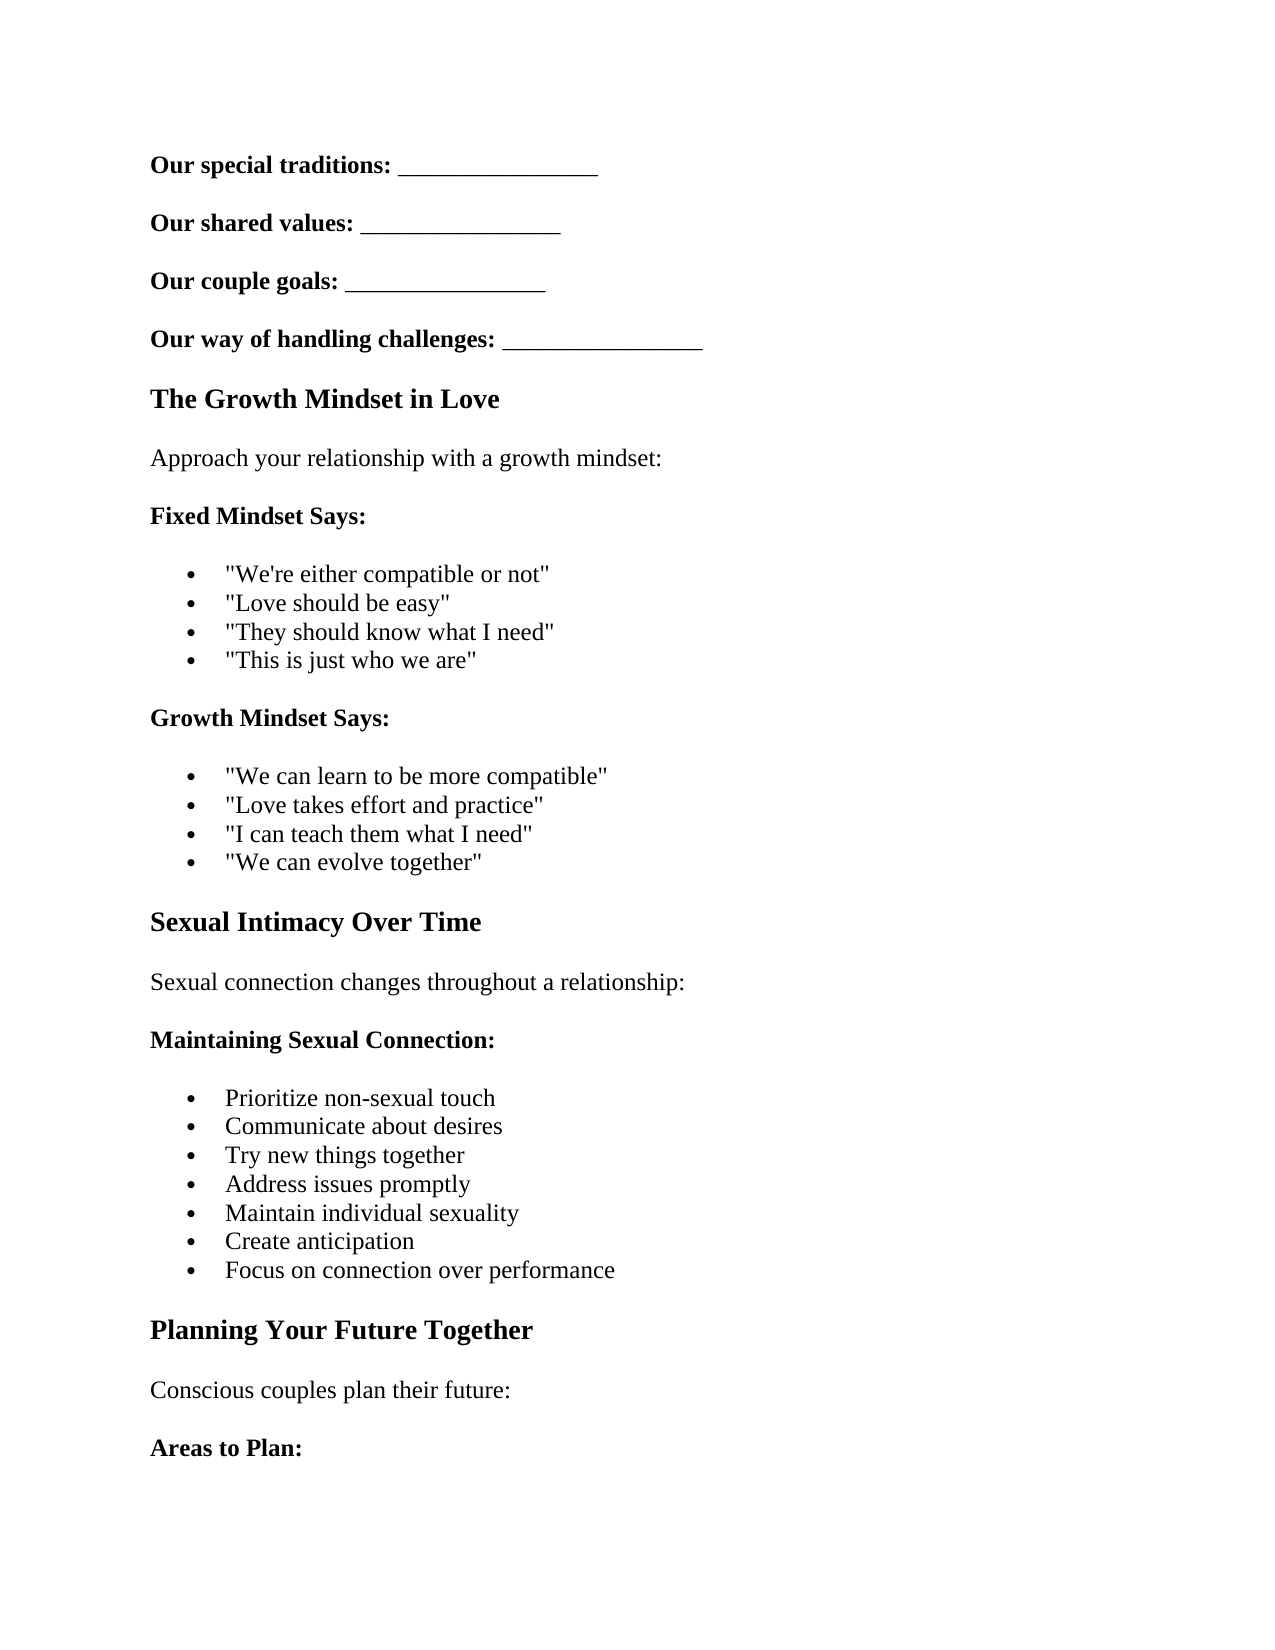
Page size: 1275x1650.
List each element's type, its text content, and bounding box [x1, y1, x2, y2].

text Fixed Mindset Says: [150, 501, 1125, 530]
list Prioritize non-sexual touch [187, 1083, 1125, 1111]
list "We can evolve together" [187, 847, 1125, 876]
list Communicate about desires [187, 1111, 1125, 1140]
text Areas to Plan: [150, 1433, 1125, 1461]
list Address issues promptly [187, 1169, 1125, 1198]
list Try new things together [187, 1140, 1125, 1169]
text Sexual Intimacy Over Time [150, 905, 1125, 938]
list "Love should be easy" [187, 588, 1125, 617]
list "We can learn to be more compatible" [187, 761, 1125, 790]
text Maintaining Sexual Connection: [150, 1025, 1125, 1053]
list "They should know what I need" [187, 617, 1125, 645]
list "We're either compatible or not" [187, 559, 1125, 588]
text Growth Mindset Says: [150, 703, 1125, 732]
list Create anticipation [187, 1226, 1125, 1255]
text Planning Your Future Together [150, 1313, 1125, 1346]
list "Love takes effort and practice" [187, 790, 1125, 819]
list Maintain individual sexuality [187, 1198, 1125, 1226]
text Sexual connection changes throughout a relationship: [150, 967, 1125, 996]
list "I can teach them what I need" [187, 819, 1125, 847]
text Conscious couples plan their future: [150, 1375, 1125, 1403]
text Approach your relationship with a growth mindset: [150, 443, 1125, 472]
text The Growth Mindset in Love [150, 382, 1125, 414]
text Our way of handling challenges: ________________ [150, 324, 1125, 352]
list "This is just who we are" [187, 645, 1125, 674]
list Focus on connection over performance [187, 1255, 1125, 1284]
text Our special traditions: ________________ [150, 150, 1125, 179]
text Our couple goals: ________________ [150, 266, 1125, 294]
text Our shared values: ________________ [150, 208, 1125, 237]
